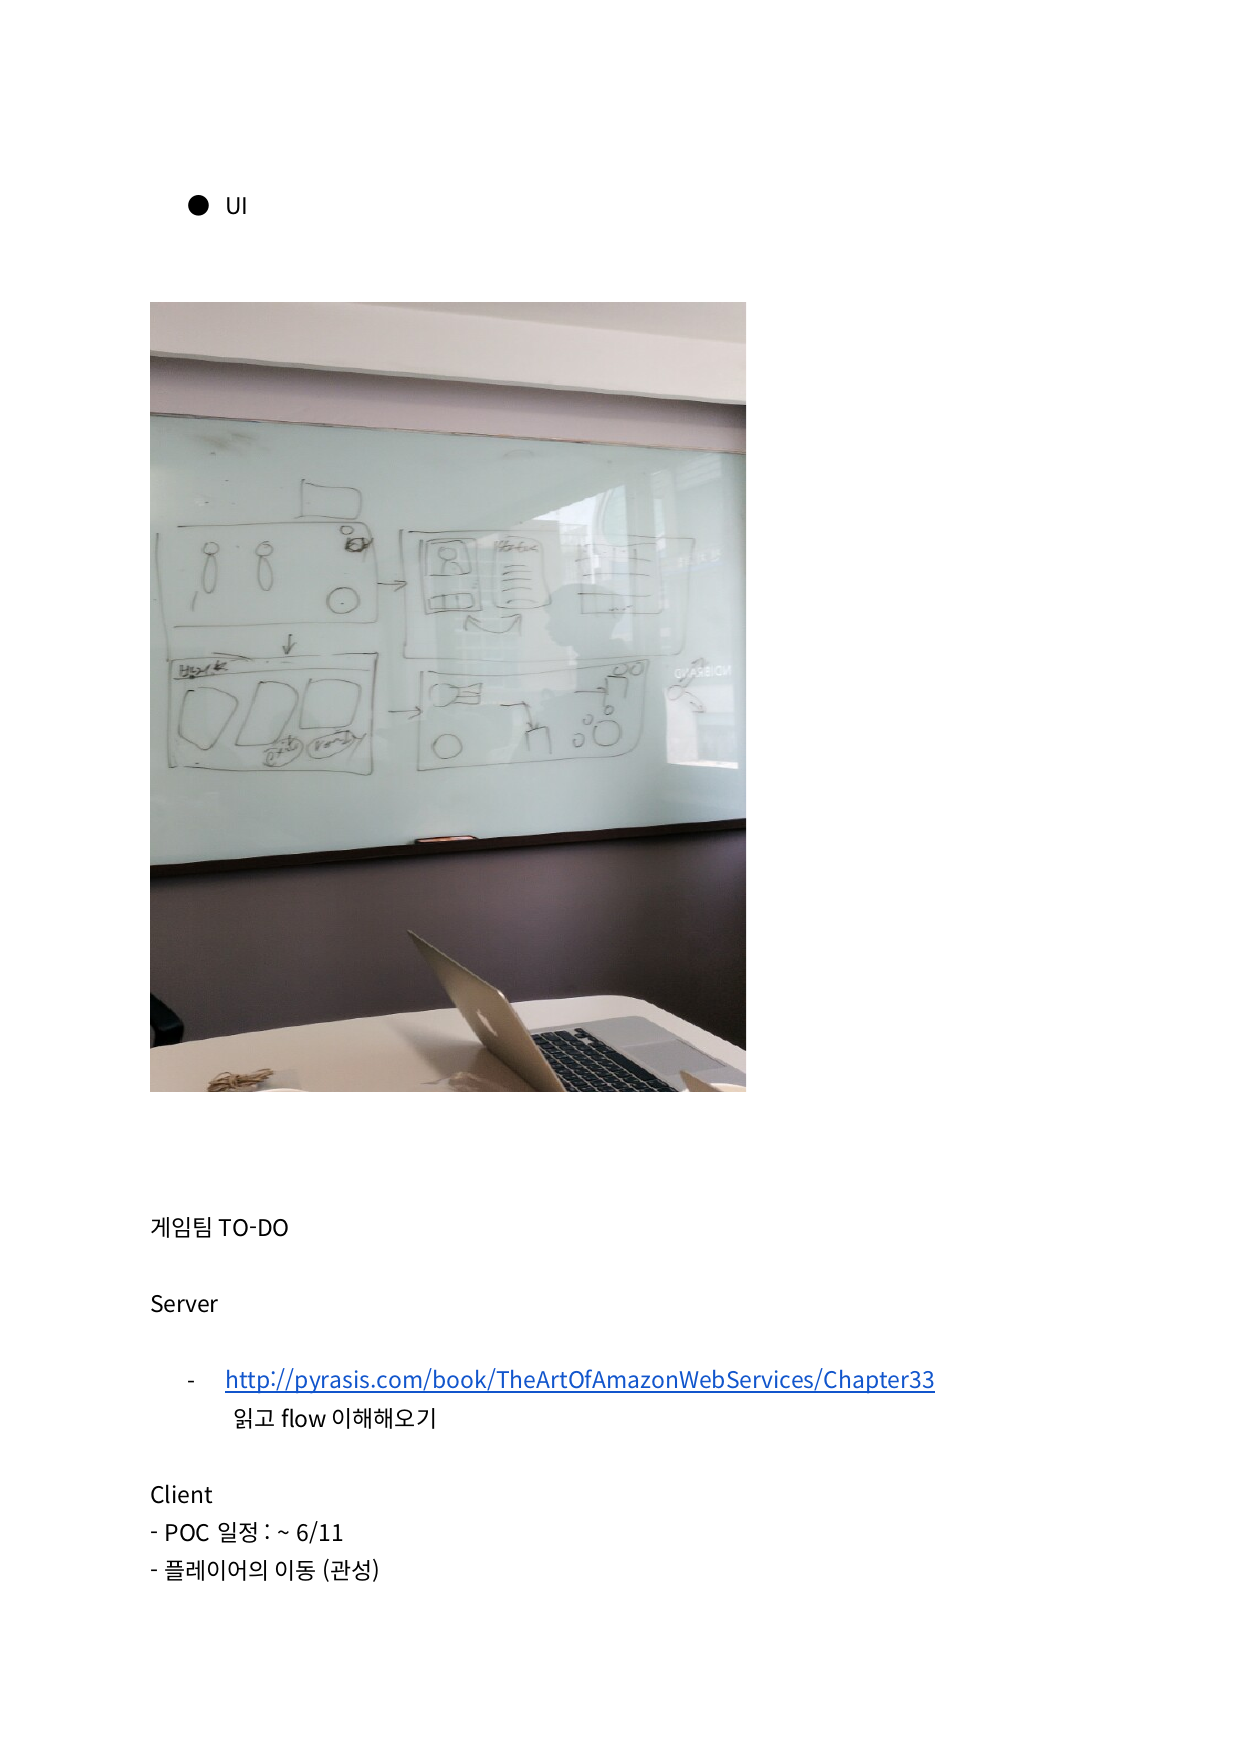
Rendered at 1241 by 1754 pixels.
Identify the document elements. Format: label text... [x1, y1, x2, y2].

text - 플레이어의 이동 (관성) [150, 1553, 1090, 1586]
text 읽고 flow이해해오기 [150, 1400, 1090, 1434]
text 게임팀 TO-DO [150, 1210, 1090, 1243]
text Client [150, 1477, 1090, 1510]
text Server [150, 1286, 1090, 1319]
list UI [187, 188, 1090, 221]
picture [150, 302, 747, 1092]
text - POC 일정 : ~ 6/11 [150, 1515, 1090, 1548]
list http://pyrasis.com/book/TheArtOfAmazonWebServices/Chapter33 [187, 1362, 1090, 1396]
